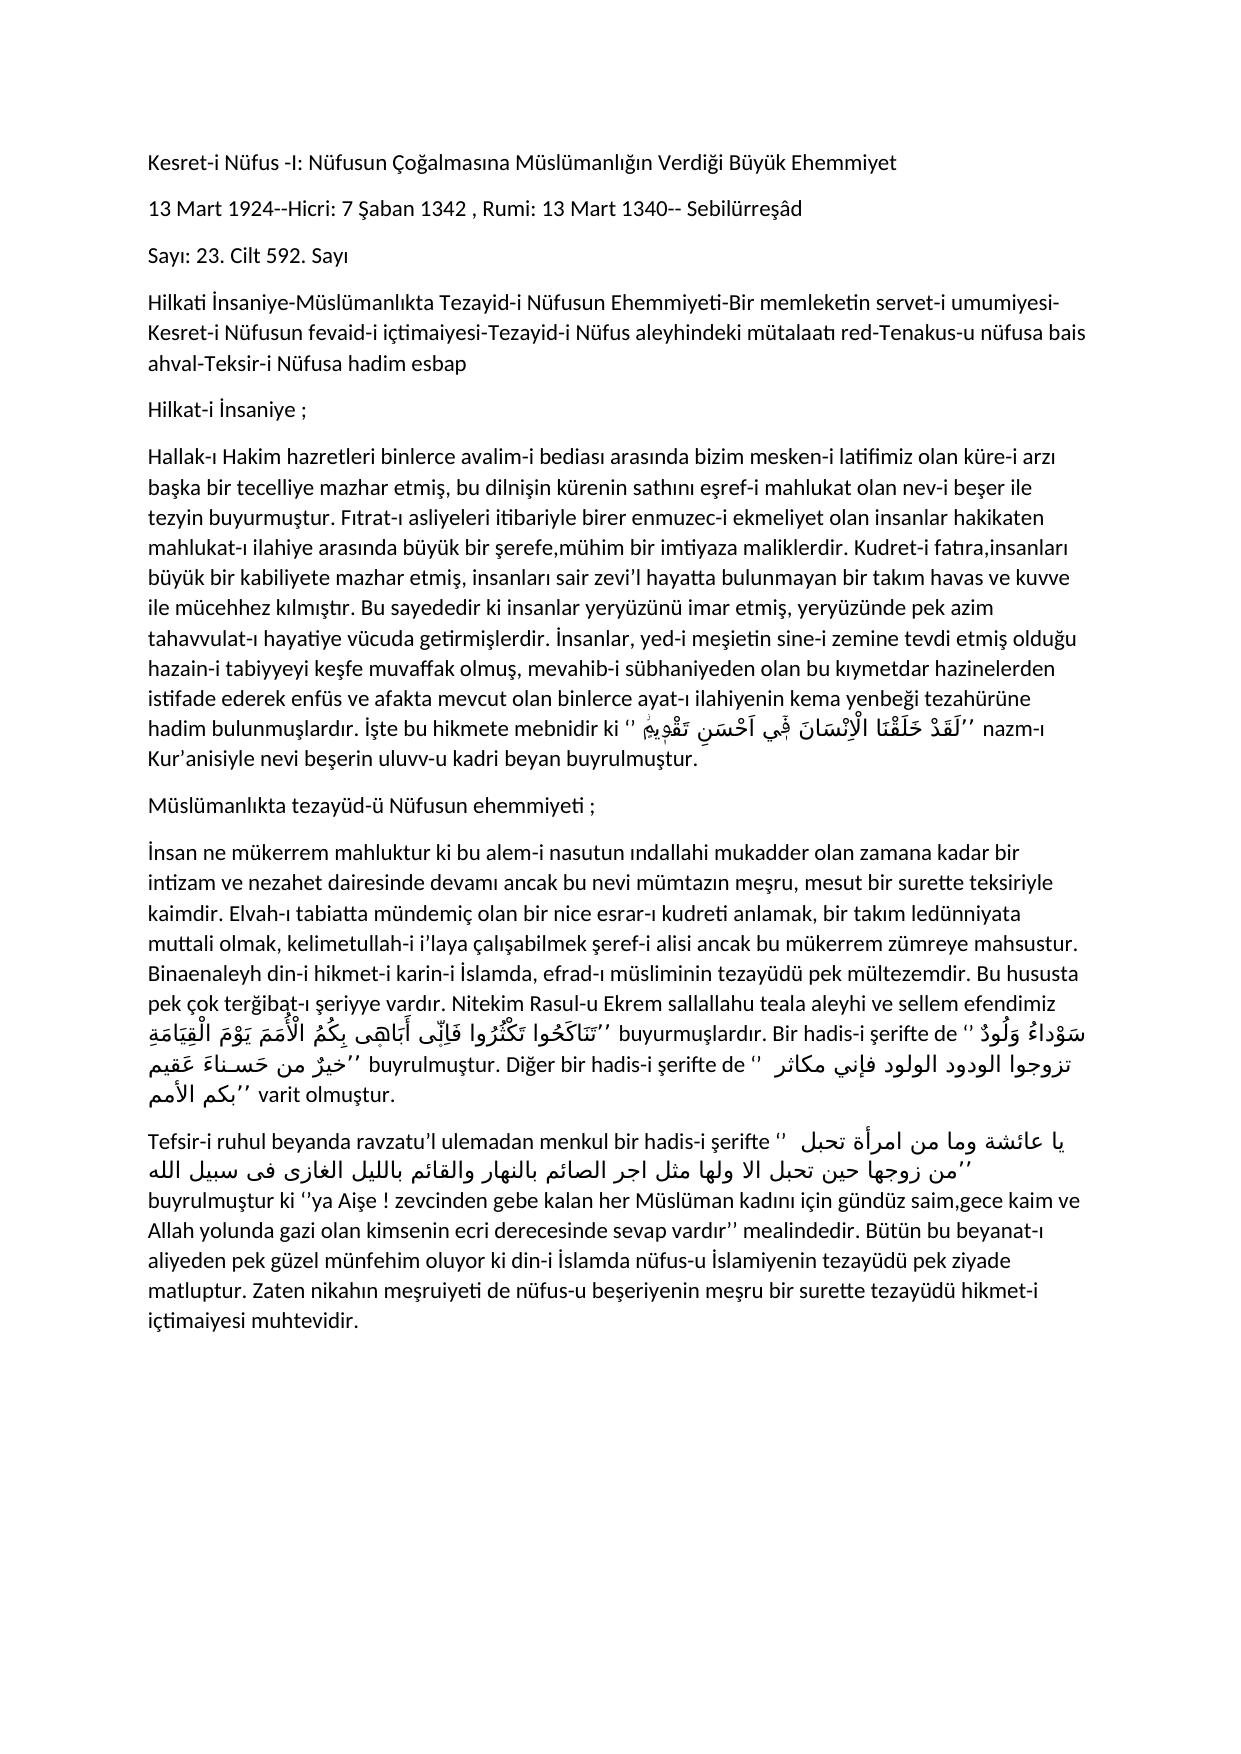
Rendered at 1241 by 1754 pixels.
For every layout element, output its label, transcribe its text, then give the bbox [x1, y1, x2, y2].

text 13 Mart 1924--Hicri: 7 Şaban 1342 , Rumi: 13 Mart 1340-- Sebilürreşâd [148, 194, 1093, 222]
text Hilkat-i İnsaniye ; [148, 396, 1093, 423]
text İnsan ne mükerrem mahluktur ki bu alem-i nasutun ındallahi mukadder olan zamana kadar bir intizam ve nezahet dairesinde devamı ancak bu nevi mümtazın meşru, mesut bir surette teksiriyle kaimdir. Elvah-ı tabiatta mündemiç olan bir nice esrar-ı kudreti anlamak, bir takım ledünniyata muttali olmak, kelimetullah-i i’laya çalışabilmek şeref-i alisi ancak bu mükerrem zümreye mahsustur. Binaenaleyh din-i hikmet-i karin-i İslamda, efrad-ı müsliminin tezayüdü pek mültezemdir. Bu hususta pek çok terğibat-ı şeriyye vardır. Nitekim Rasul-u Ekrem sallallahu teala aleyhi ve sellem efendimiz تَنَاكَحُوا تَكْثُرُوا فَاِنّ۪ى أَبَاه۪ى بِكُمُ الْأُمَمَ يَوْمَ الْقِيَامَةِ’’ buyurmuşlardır. Bir hadis-i şerifte de ‘’ سَوْداءُ وَلُودٌ خيرٌ من حَسـناءَ عَقيم’’ buyrulmuştur. Diğer bir hadis-i şerifte de ‘’ تزوجوا الودود الولود فإني مكاثر بكم الأمم’’ varit olmuştur. [148, 838, 1093, 1108]
text Sayı: 23. Cilt 592. Sayı [148, 241, 1093, 269]
text Kesret-i Nüfus -I: Nüfusun Çoğalmasına Müslümanlığın Verdiği Büyük Ehemmiyet [148, 148, 1093, 176]
text Müslümanlıkta tezayüd-ü Nüfusun ehemmiyeti ; [148, 791, 1093, 819]
text Hallak-ı Hakim hazretleri binlerce avalim-i bediası arasında bizim mesken-i latifimiz olan küre-i arzı başka bir tecelliye mazhar etmiş, bu dilnişin kürenin sathını eşref-i mahlukat olan nev-i beşer ile tezyin buyurmuştur. Fıtrat-ı asliyeleri itibariyle birer enmuzec-i ekmeliyet olan insanlar hakikaten mahlukat-ı ilahiye arasında büyük bir şerefe,mühim bir imtiyaza maliklerdir. Kudret-i fatıra,insanları büyük bir kabiliyete mazhar etmiş, insanları sair zevi’l hayatta bulunmayan bir takım havas ve kuvve ile mücehhez kılmıştır. Bu sayededir ki insanlar yeryüzünü imar etmiş, yeryüzünde pek azim tahavvulat-ı hayatiye vücuda getirmişlerdir. İnsanlar, yed-i meşietin sine-i zemine tevdi etmiş olduğu hazain-i tabiyyeyi keşfe muvaffak olmuş, mevahib-i sübhaniyeden olan bu kıymetdar hazinelerden istifade ederek enfüs ve afakta mevcut olan binlerce ayat-ı ilahiyenin kema yenbeği tezahürüne hadim bulunmuşlardır. İşte bu hikmete mebnidir ki ‘’ لَقَدْ خَلَقْنَا الْاِنْسَانَ فٖٓي اَحْسَنِ تَقْوٖيمٍؗ’’ nazm-ı Kur’anisiyle nevi beşerin uluvv-u kadri beyan buyrulmuştur. [148, 442, 1093, 772]
text Tefsir-i ruhul beyanda ravzatu’l ulemadan menkul bir hadis-i şerifte ‘’ يا عائشة وما من امرأة تحبل من زوجها حين تحبل الا ولها مثل اجر الصائم بالنهار والقائم بالليل الغازى فى سبيل الله’’ buyrulmuştur ki ‘’ya Aişe ! zevcinden gebe kalan her Müslüman kadını için gündüz saim,gece kaim ve Allah yolunda gazi olan kimsenin ecri derecesinde sevap vardır’’ mealindedir. Bütün bu beyanat-ı aliyeden pek güzel münfehim oluyor ki din-i İslamda nüfus-u İslamiyenin tezayüdü pek ziyade matluptur. Zaten nikahın meşruiyeti de nüfus-u beşeriyenin meşru bir surette tezayüdü hikmet-i içtimaiyesi muhtevidir. [148, 1127, 1093, 1335]
text Hilkati İnsaniye-Müslümanlıkta Tezayid-i Nüfusun Ehemmiyeti-Bir memleketin servet-i umumiyesi-Kesret-i Nüfusun fevaid-i içtimaiyesi-Tezayid-i Nüfus aleyhindeki mütalaatı red-Tenakus-u nüfusa bais ahval-Teksir-i Nüfusa hadim esbap [148, 288, 1093, 377]
